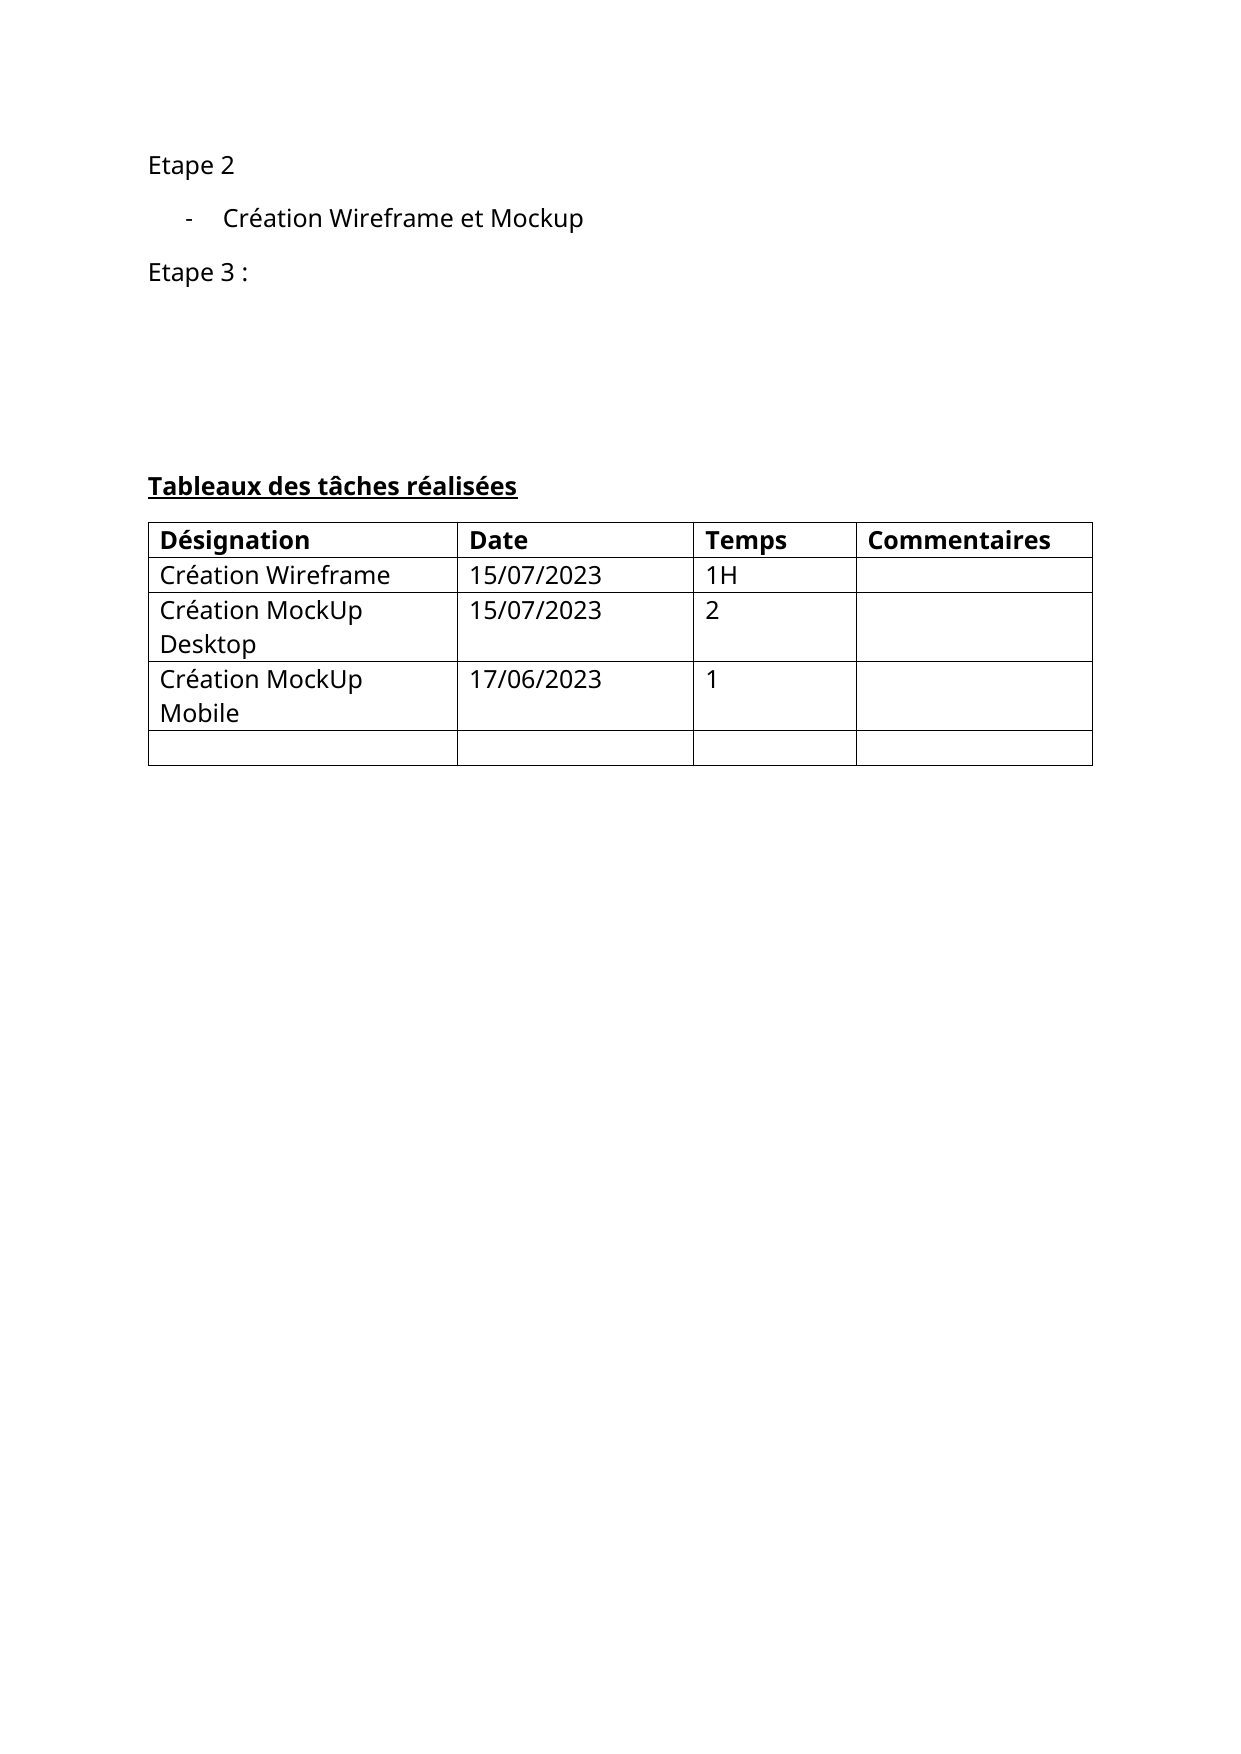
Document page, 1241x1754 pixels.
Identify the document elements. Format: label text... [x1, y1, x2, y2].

table_cell 15/07/2023 [458, 593, 693, 661]
table_cell [857, 593, 1092, 661]
table_cell [857, 662, 1092, 730]
table_cell [857, 731, 1092, 765]
table_cell Création Wireframe [149, 558, 457, 592]
table_cell [694, 731, 856, 765]
table_header Désignation [149, 523, 457, 557]
text Etape 2 [148, 148, 1093, 182]
table_cell [458, 731, 693, 765]
table_cell 1H [694, 558, 856, 592]
list Création Wireframe et Mockup [185, 201, 1093, 235]
table_cell [149, 731, 457, 765]
table_cell Création MockUp Desktop [149, 593, 457, 661]
text Tableaux des tâches réalisées [148, 468, 1093, 502]
table_cell 1 [694, 662, 856, 730]
table_header Temps [694, 523, 856, 557]
table_cell Création MockUp Mobile [149, 662, 457, 730]
table_header Date [458, 523, 693, 557]
table_cell 2 [694, 593, 856, 661]
text Etape 3 : [148, 254, 1093, 288]
table_cell [857, 558, 1092, 592]
table_cell 17/06/2023 [458, 662, 693, 730]
table_cell 15/07/2023 [458, 558, 693, 592]
table_header Commentaires [857, 523, 1092, 557]
